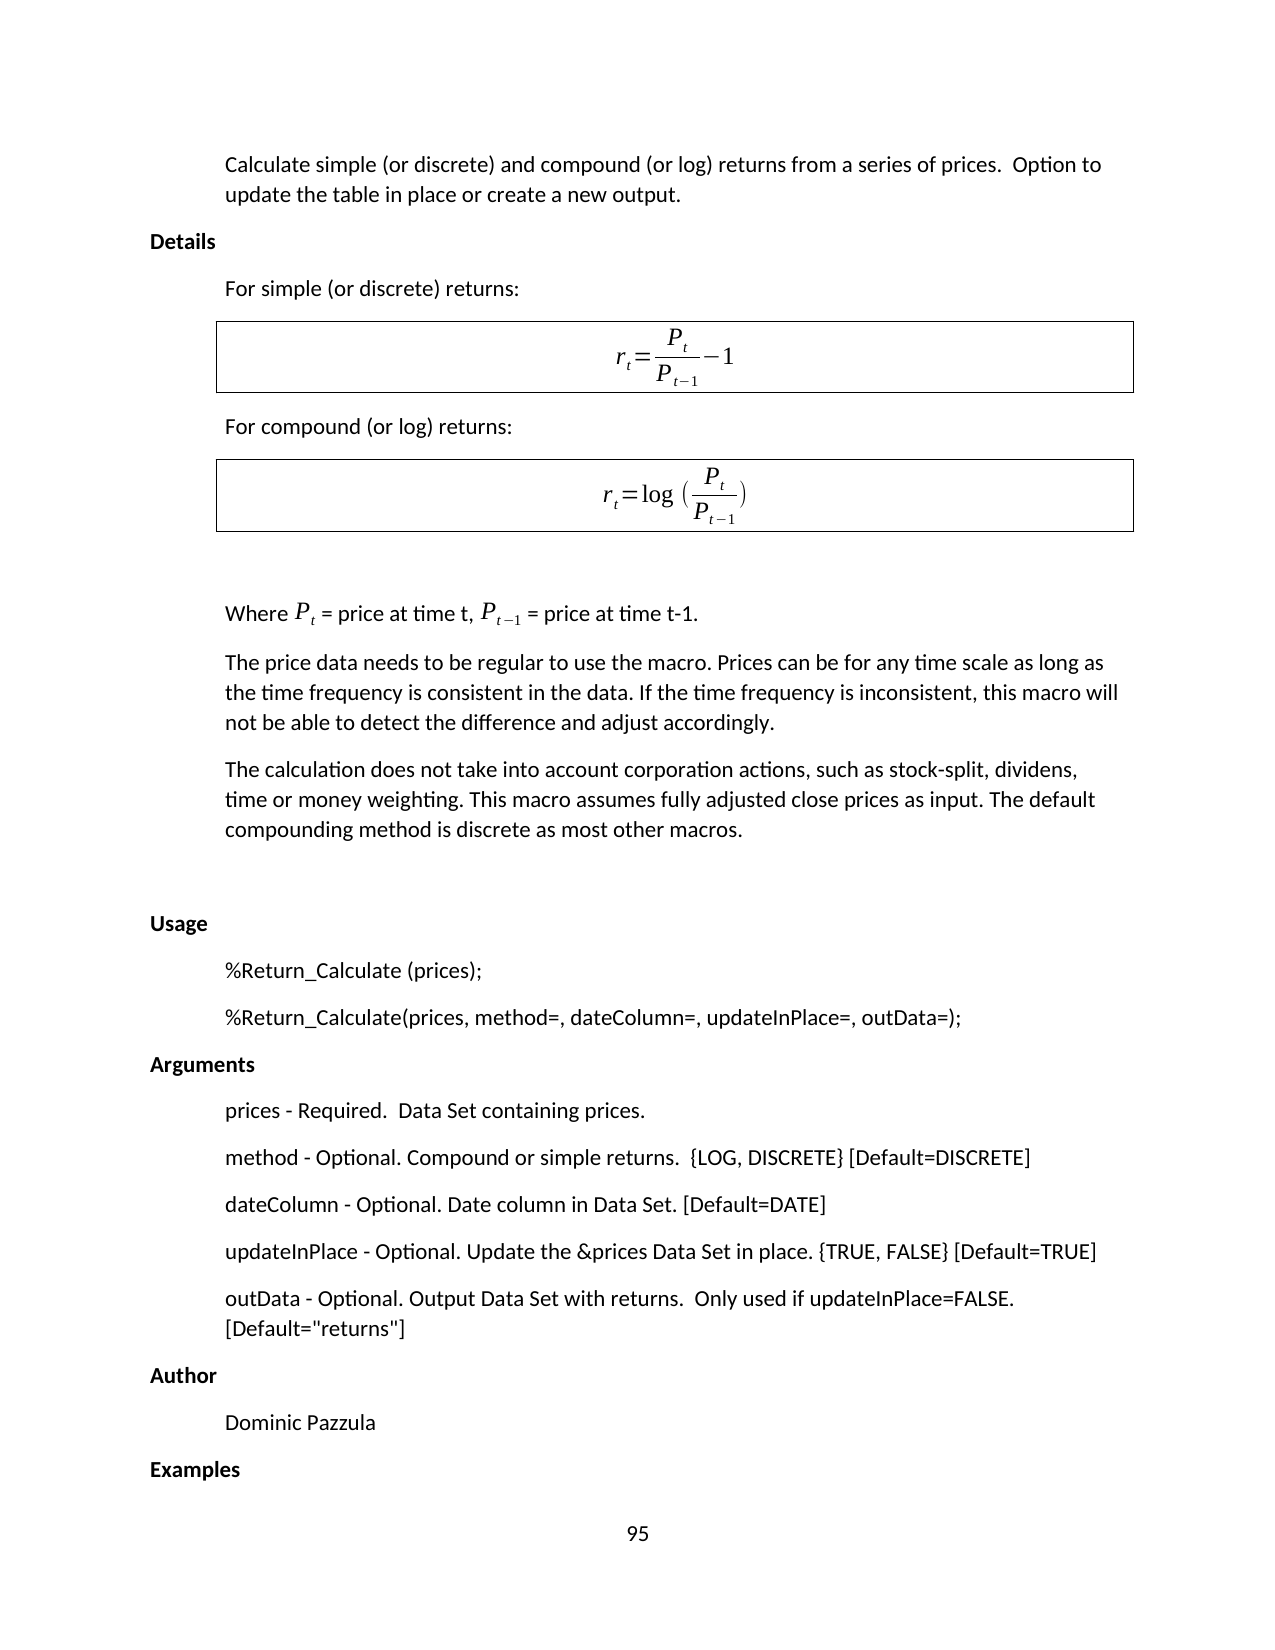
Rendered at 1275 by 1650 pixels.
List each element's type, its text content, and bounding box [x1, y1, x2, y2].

text The calculation does not take into account corporation actions, such as stock-split, dividens, time or money weighting. This macro assumes fully adjusted close prices as input. The default compounding method is discrete as most other macros. [225, 755, 1125, 843]
text Dominic Pazzula [150, 1408, 1125, 1436]
text %Return_Calculate (prices); [150, 956, 1125, 984]
text method - Optional. Compound or simple returns. {LOG, DISCRETE} [Default=DISCRETE] [150, 1143, 1125, 1172]
text outData - Optional. Output Data Set with returns. Only used if updateInPlace=FALSE. [Default="returns"] [225, 1284, 1125, 1342]
text Usage [150, 909, 1125, 937]
text updateInPlace - Optional. Update the &prices Data Set in place. {TRUE, FALSE} [Default=TRUE] [150, 1237, 1125, 1265]
text Calculate simple (or discrete) and compound (or log) returns from a series of prices. Option to update the table in place or create a new output. [225, 150, 1125, 208]
text Arguments [150, 1050, 1125, 1078]
text prices - Required. Data Set containing prices. [150, 1097, 1125, 1125]
text Details [150, 227, 1125, 255]
text The price data needs to be regular to use the macro. Prices can be for any time scale as long as the time frequency is consistent in the data. If the time frequency is inconsistent, this macro will not be able to detect the difference and adjust accordingly. [225, 648, 1125, 736]
text %Return_Calculate(prices, method=, dateColumn=, updateInPlace=, outData=); [225, 1003, 1125, 1031]
text Author [150, 1361, 1125, 1389]
text Examples [150, 1455, 1125, 1483]
text dateColumn - Optional. Date column in Data Set. [Default=DATE] [150, 1190, 1125, 1218]
text For compound (or log) returns: [225, 412, 1125, 440]
text For simple (or discrete) returns: [150, 274, 1125, 302]
text Where = price at time t, = price at time t-1. [225, 597, 1125, 629]
